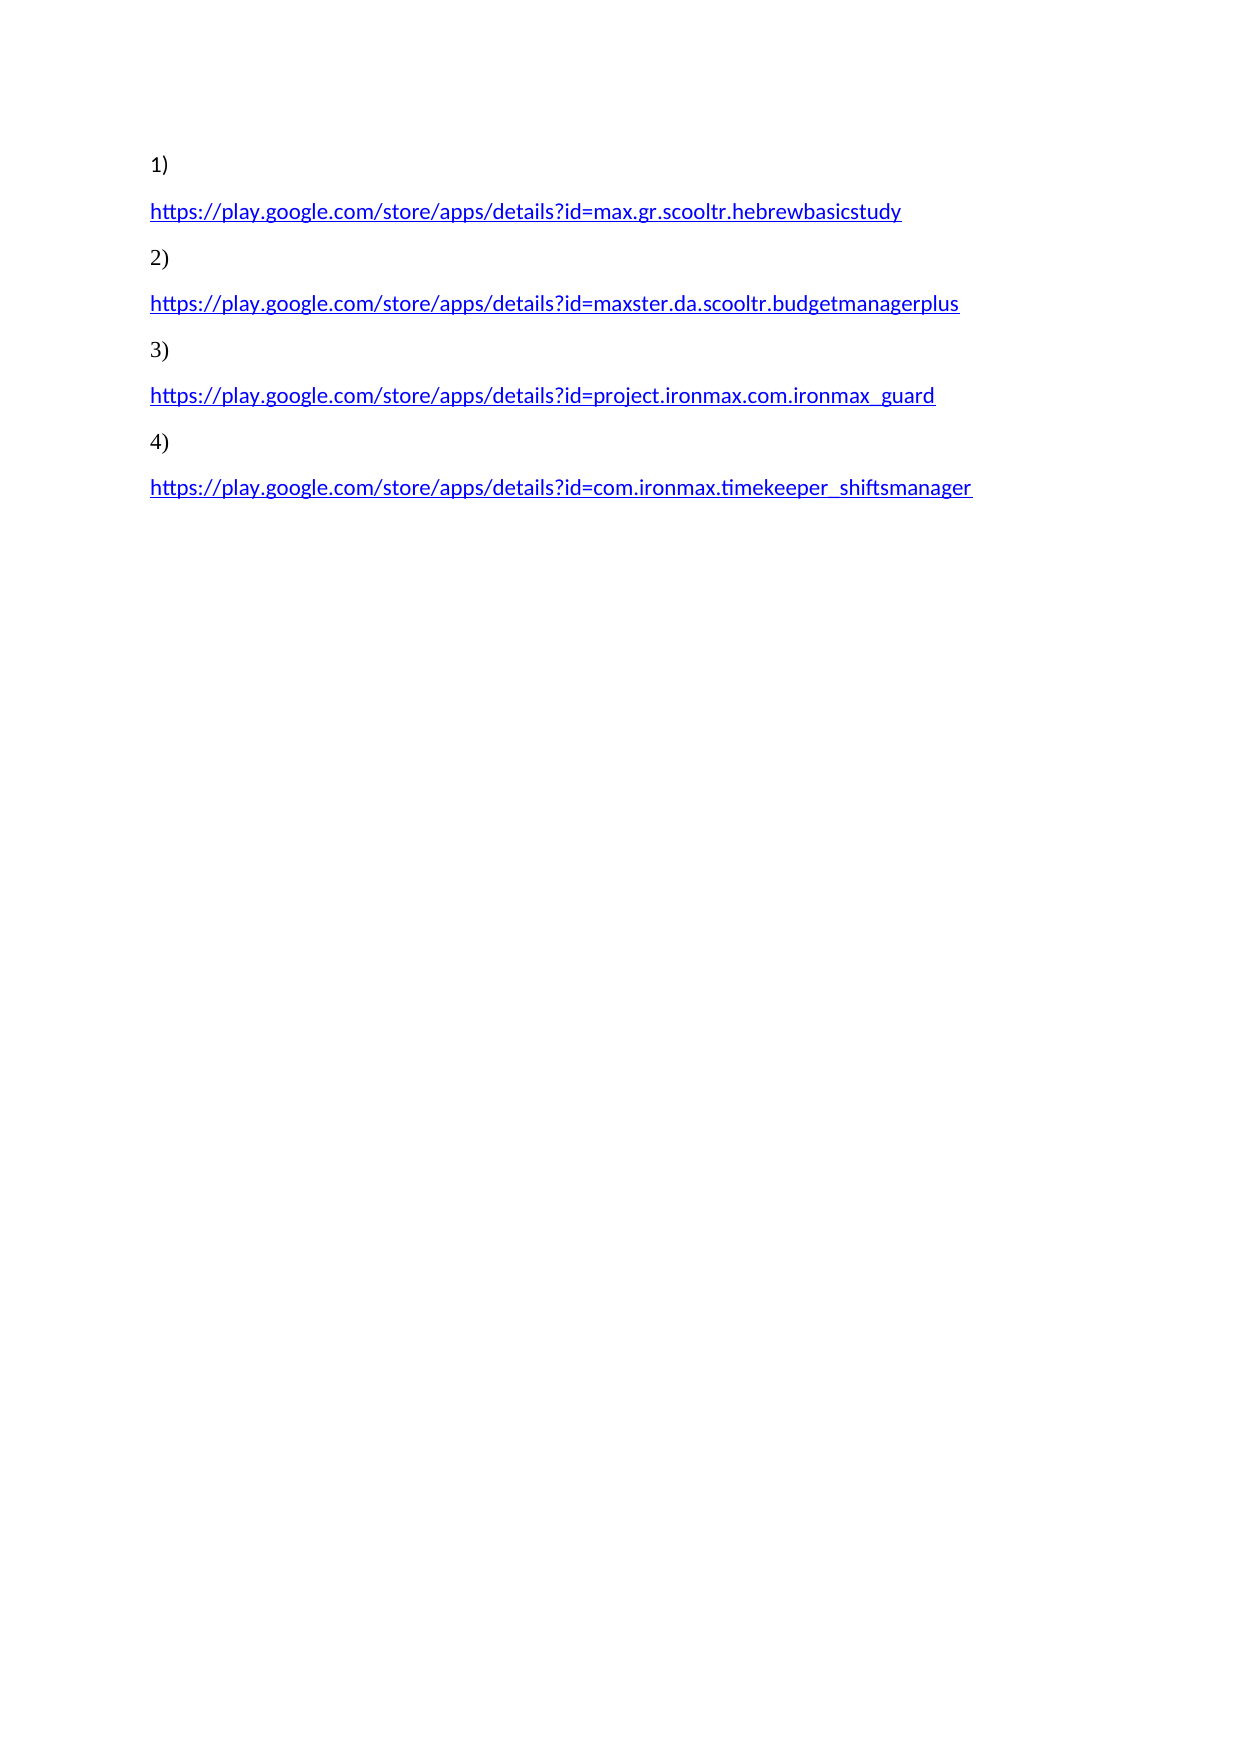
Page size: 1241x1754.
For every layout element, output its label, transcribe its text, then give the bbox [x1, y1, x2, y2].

text 4) [150, 428, 1090, 454]
text 1) [150, 150, 1090, 178]
text https://play.google.com/store/apps/details?id=max.gr.scooltr.hebrewbasicstudy [150, 197, 1090, 225]
text https://play.google.com/store/apps/details?id=com.ironmax.timekeeper_shiftsmanager [150, 473, 1090, 501]
text 2) [150, 244, 1090, 270]
text https://play.google.com/store/apps/details?id=maxster.da.scooltr.budgetmanagerplus [150, 289, 1090, 317]
text https://play.google.com/store/apps/details?id=project.ironmax.com.ironmax_guard [150, 381, 1090, 409]
text 3) [150, 336, 1090, 362]
